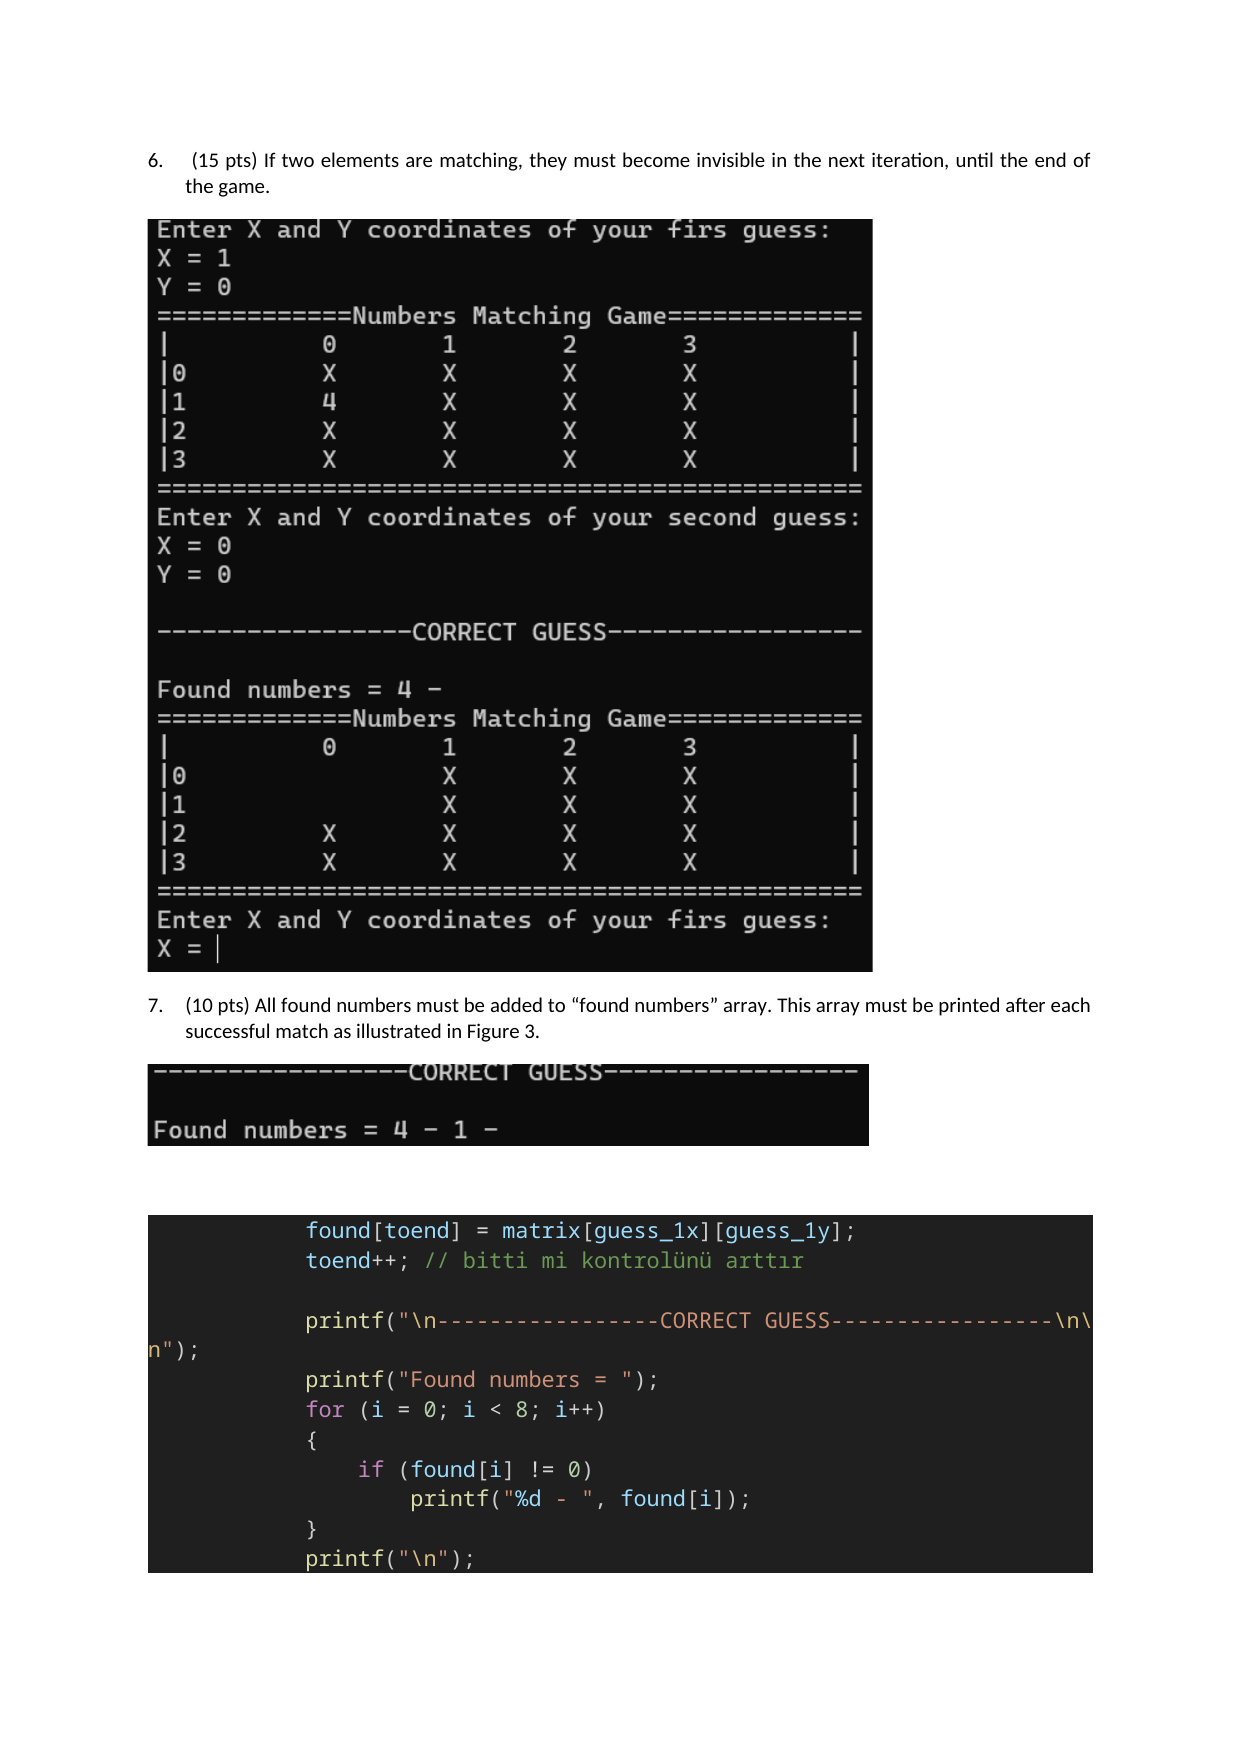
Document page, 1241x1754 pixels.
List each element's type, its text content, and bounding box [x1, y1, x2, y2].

picture [147, 219, 873, 972]
text printf("Found numbers = "); [148, 1364, 1093, 1394]
text for (i = 0; i < 8; i++) [148, 1394, 1093, 1424]
text found[toend] = matrix[guess_1x][guess_1y]; [148, 1215, 1093, 1245]
text printf("%d - ", found[i]); [148, 1483, 1093, 1513]
text printf("\n"); [148, 1543, 1093, 1573]
text { [148, 1424, 1093, 1454]
picture [147, 1064, 869, 1146]
text printf("\n-----------------CORRECT GUESS-----------------\n\n"); [148, 1305, 1093, 1364]
list (10 pts) All found numbers must be added to “found numbers” array. This array must be printed after each successful match as illustrated in Figure 3. [148, 993, 1093, 1043]
text if (found[i] != 0) [148, 1454, 1093, 1483]
list (15 pts) If two elements are matching, they must become invisible in the next iteration, until the end of the game. [148, 148, 1093, 198]
text toend++; // bitti mi kontrolünü arttır [148, 1245, 1093, 1275]
text } [148, 1513, 1093, 1543]
